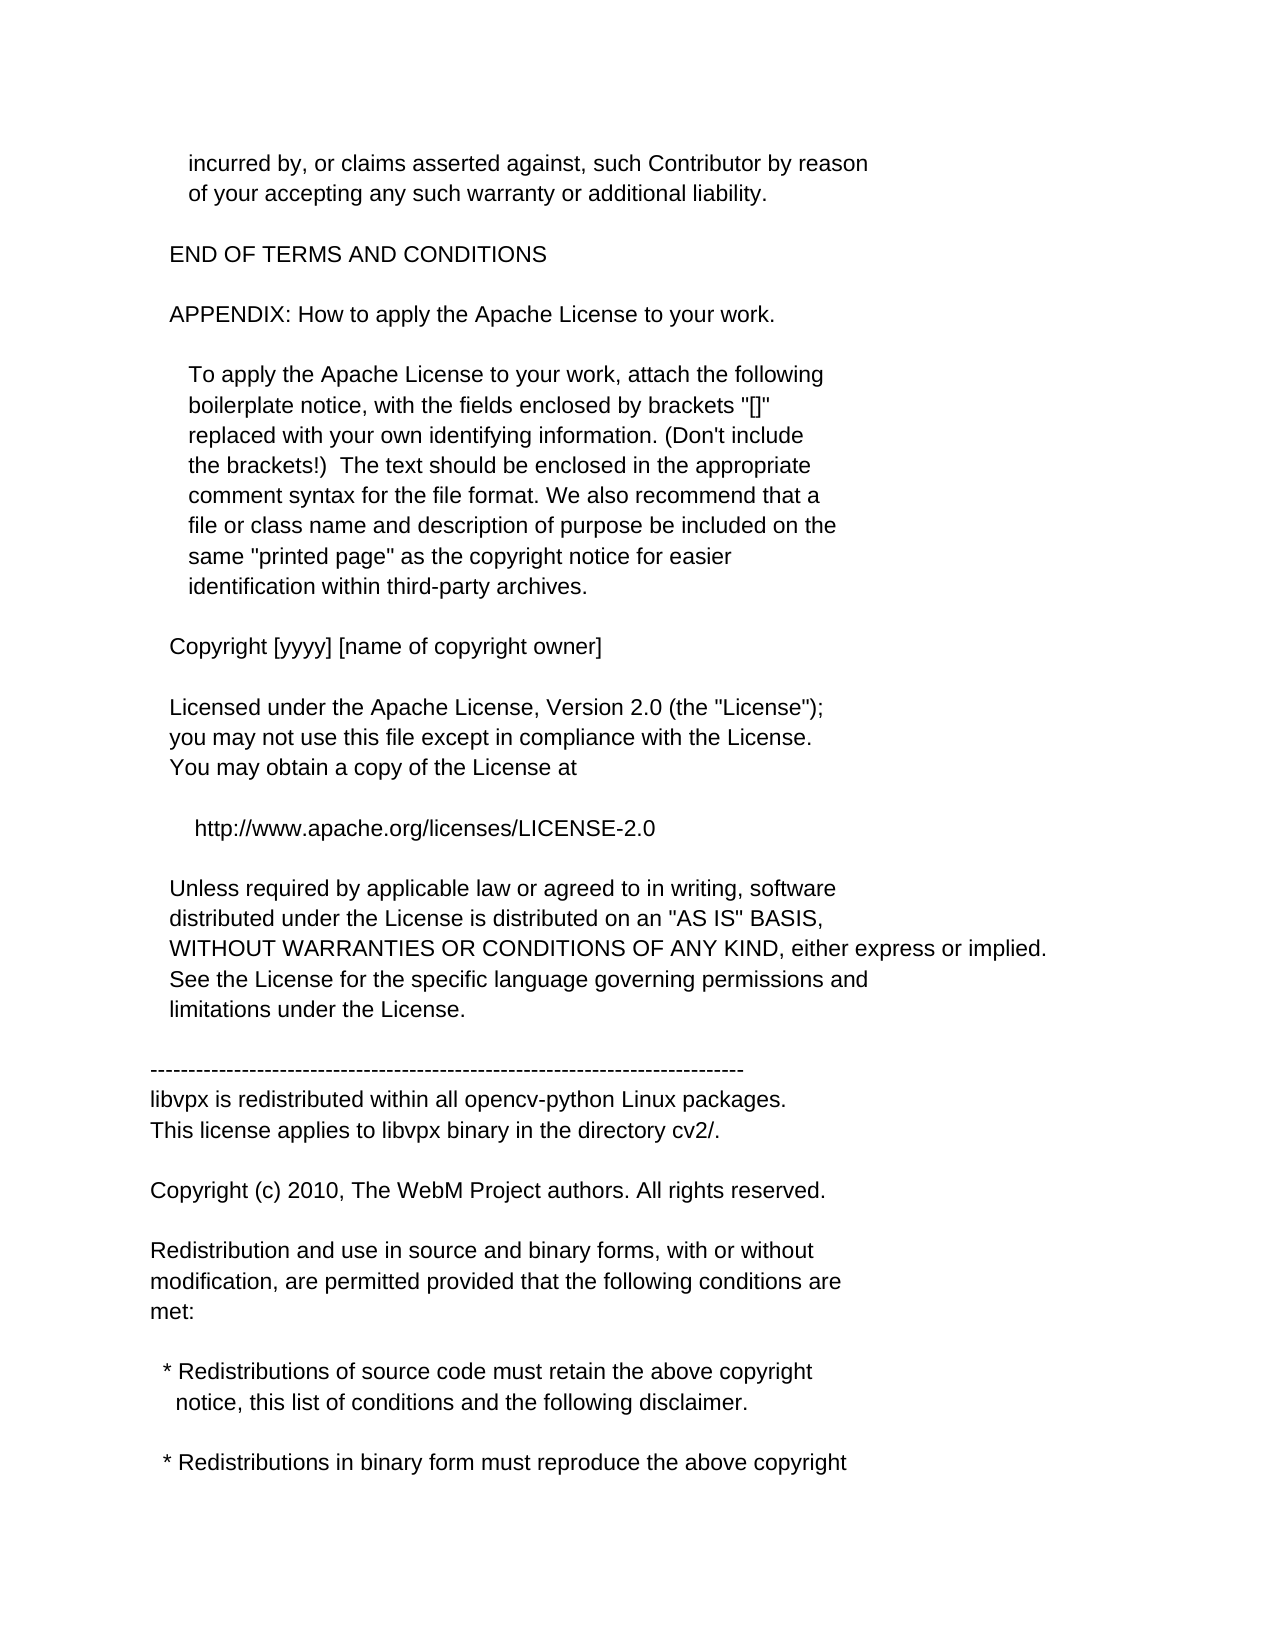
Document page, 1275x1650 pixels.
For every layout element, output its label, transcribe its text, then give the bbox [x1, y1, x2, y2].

text Unless required by applicable law or agreed to in writing, software [150, 875, 1125, 901]
text ------------------------------------------------------------------------------ [150, 1056, 1125, 1083]
text To apply the Apache License to your work, attach the following [150, 361, 1125, 388]
text Redistribution and use in source and binary forms, with or without [150, 1237, 1125, 1264]
text limitations under the License. [150, 996, 1125, 1022]
text comment syntax for the file format. We also recommend that a [150, 482, 1125, 509]
text Copyright (c) 2010, The WebM Project authors. All rights reserved. [150, 1177, 1125, 1203]
text Copyright [yyyy] [name of copyright owner] [150, 633, 1125, 660]
text replaced with your own identifying information. (Don't include [150, 422, 1125, 448]
text distributed under the License is distributed on an "AS IS" BASIS, [150, 905, 1125, 932]
text APPENDIX: How to apply the Apache License to your work. [150, 301, 1125, 327]
text WITHOUT WARRANTIES OR CONDITIONS OF ANY KIND, either express or implied. [150, 935, 1125, 962]
text libvpx is redistributed within all opencv-python Linux packages. [150, 1086, 1125, 1113]
text boilerplate notice, with the fields enclosed by brackets "[]" [150, 392, 1125, 418]
text This license applies to libvpx binary in the directory cv2/. [150, 1117, 1125, 1143]
text * Redistributions of source code must retain the above copyright [150, 1358, 1125, 1385]
text the brackets!) The text should be enclosed in the appropriate [150, 452, 1125, 478]
text of your accepting any such warranty or additional liability. [150, 180, 1125, 207]
text incurred by, or claims asserted against, such Contributor by reason [150, 150, 1125, 176]
text You may obtain a copy of the License at [150, 754, 1125, 781]
text Licensed under the Apache License, Version 2.0 (the "License"); [150, 694, 1125, 720]
text END OF TERMS AND CONDITIONS [150, 241, 1125, 267]
text identification within third-party archives. [150, 573, 1125, 599]
text * Redistributions in binary form must reproduce the above copyright [150, 1449, 1125, 1475]
text same "printed page" as the copyright notice for easier [150, 543, 1125, 569]
text you may not use this file except in compliance with the License. [150, 724, 1125, 750]
text http://www.apache.org/licenses/LICENSE-2.0 [150, 814, 1125, 841]
text modification, are permitted provided that the following conditions are [150, 1268, 1125, 1294]
text notice, this list of conditions and the following disclaimer. [150, 1388, 1125, 1415]
text met: [150, 1298, 1125, 1324]
text file or class name and description of purpose be included on the [150, 512, 1125, 539]
text See the License for the specific language governing permissions and [150, 966, 1125, 992]
